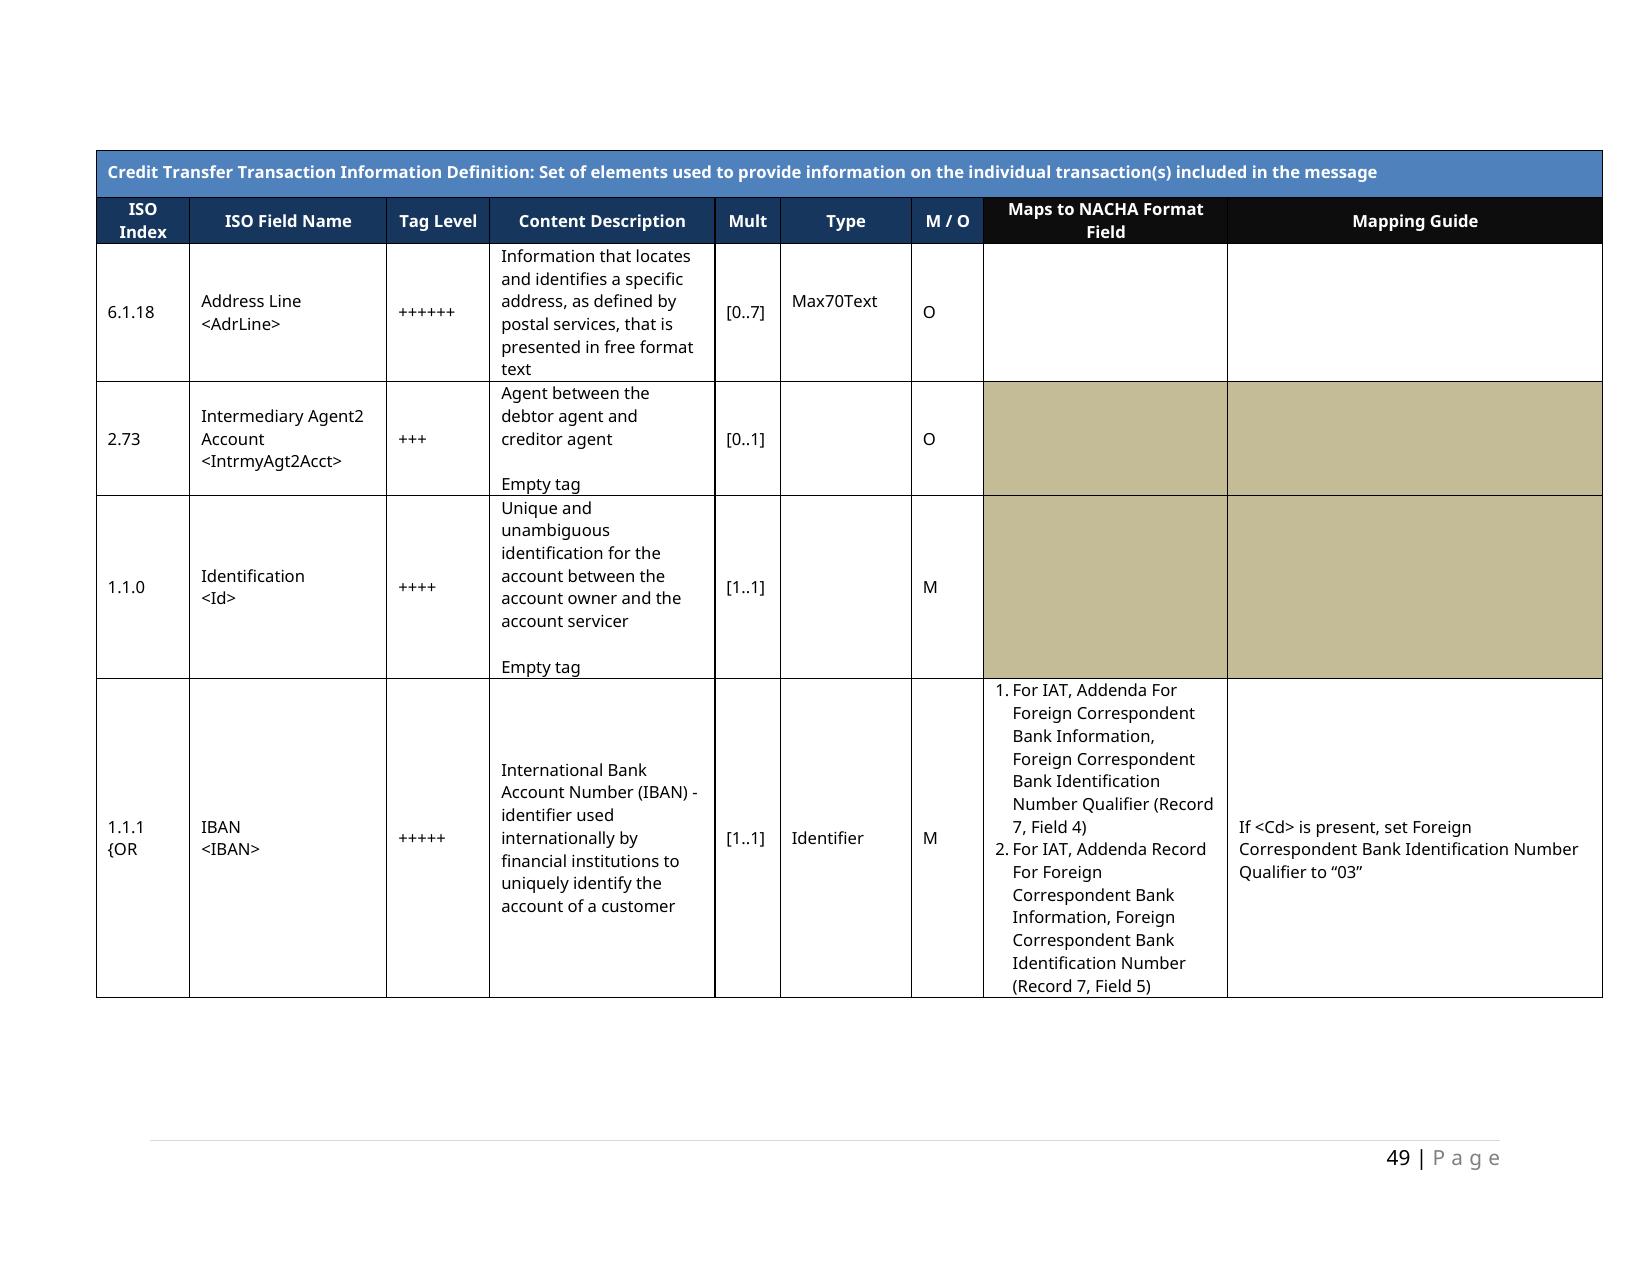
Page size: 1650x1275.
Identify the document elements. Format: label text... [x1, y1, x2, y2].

table_cell [1228, 244, 1602, 381]
table_cell If <Cd> is present, set Foreign Correspondent Bank Identification Number Qualifier to “03” [1228, 679, 1602, 997]
table_cell Agent between the debtor agent and creditor agent Empty tag [490, 382, 714, 495]
table_cell Identification <Id> [190, 496, 386, 678]
table_cell [1228, 382, 1602, 495]
table_cell ++++++ [387, 244, 489, 381]
table_cell ISO Field Name [190, 198, 386, 243]
table_cell Tag Level [387, 198, 489, 243]
table_cell Mult [716, 198, 780, 243]
table_cell +++ [387, 382, 489, 495]
table_cell International Bank Account Number (IBAN) - identifier used internationally by financial institutions to uniquely identify the account of a customer [490, 679, 714, 997]
table_cell 1.1.1 {OR [97, 679, 189, 997]
table_cell [781, 496, 911, 678]
table_cell [0..7] [716, 244, 780, 381]
table_cell 6.1.18 [97, 244, 189, 381]
table_cell Type [781, 198, 911, 243]
table_cell O [912, 244, 983, 381]
table_cell Content Description [490, 198, 714, 243]
table_cell [781, 382, 911, 495]
table_cell Identifier [781, 679, 911, 997]
table_cell For IAT, Addenda For Foreign Correspondent Bank Information, Foreign Correspondent Bank Identification Number Qualifier (Record 7, Field 4) For IAT, Addenda Record For Foreign Correspondent Bank Information, Foreign Correspondent Bank Identification Number (Record 7, Field 5) [984, 679, 1227, 997]
table_cell M [912, 496, 983, 678]
table_cell IBAN <IBAN> [190, 679, 386, 997]
table_cell Maps to NACHA Format Field [984, 198, 1227, 243]
table_cell 1.1.0 [97, 496, 189, 678]
table_cell [984, 496, 1227, 678]
table_cell Address Line <AdrLine> [190, 244, 386, 381]
table_cell Information that locates and identifies a specific address, as defined by postal services, that is presented in free format text [490, 244, 714, 381]
table_cell [0..1] [716, 382, 780, 495]
table_header Credit Transfer Transaction Information Definition: Set of elements used to provide information on the individual transaction(s) included in the message [97, 151, 1602, 197]
table_cell [984, 382, 1227, 495]
table_cell [1228, 496, 1602, 678]
table_cell +++++ [387, 679, 489, 997]
table_cell [1..1] [716, 496, 780, 678]
table_cell Intermediary Agent2 Account <IntrmyAgt2Acct> [190, 382, 386, 495]
table_cell M [912, 679, 983, 997]
table_cell [1..1] [716, 679, 780, 997]
table_cell Unique and unambiguous identification for the account between the account owner and the account servicer Empty tag [490, 496, 714, 678]
table_cell ISO Index [97, 198, 189, 243]
table_cell 2.73 [97, 382, 189, 495]
table_cell M / O [912, 198, 983, 243]
table_cell O [912, 382, 983, 495]
table_cell Mapping Guide [1228, 198, 1602, 243]
table_cell [984, 244, 1227, 381]
table_cell Max70Text [781, 244, 911, 381]
table_cell ++++ [387, 496, 489, 678]
